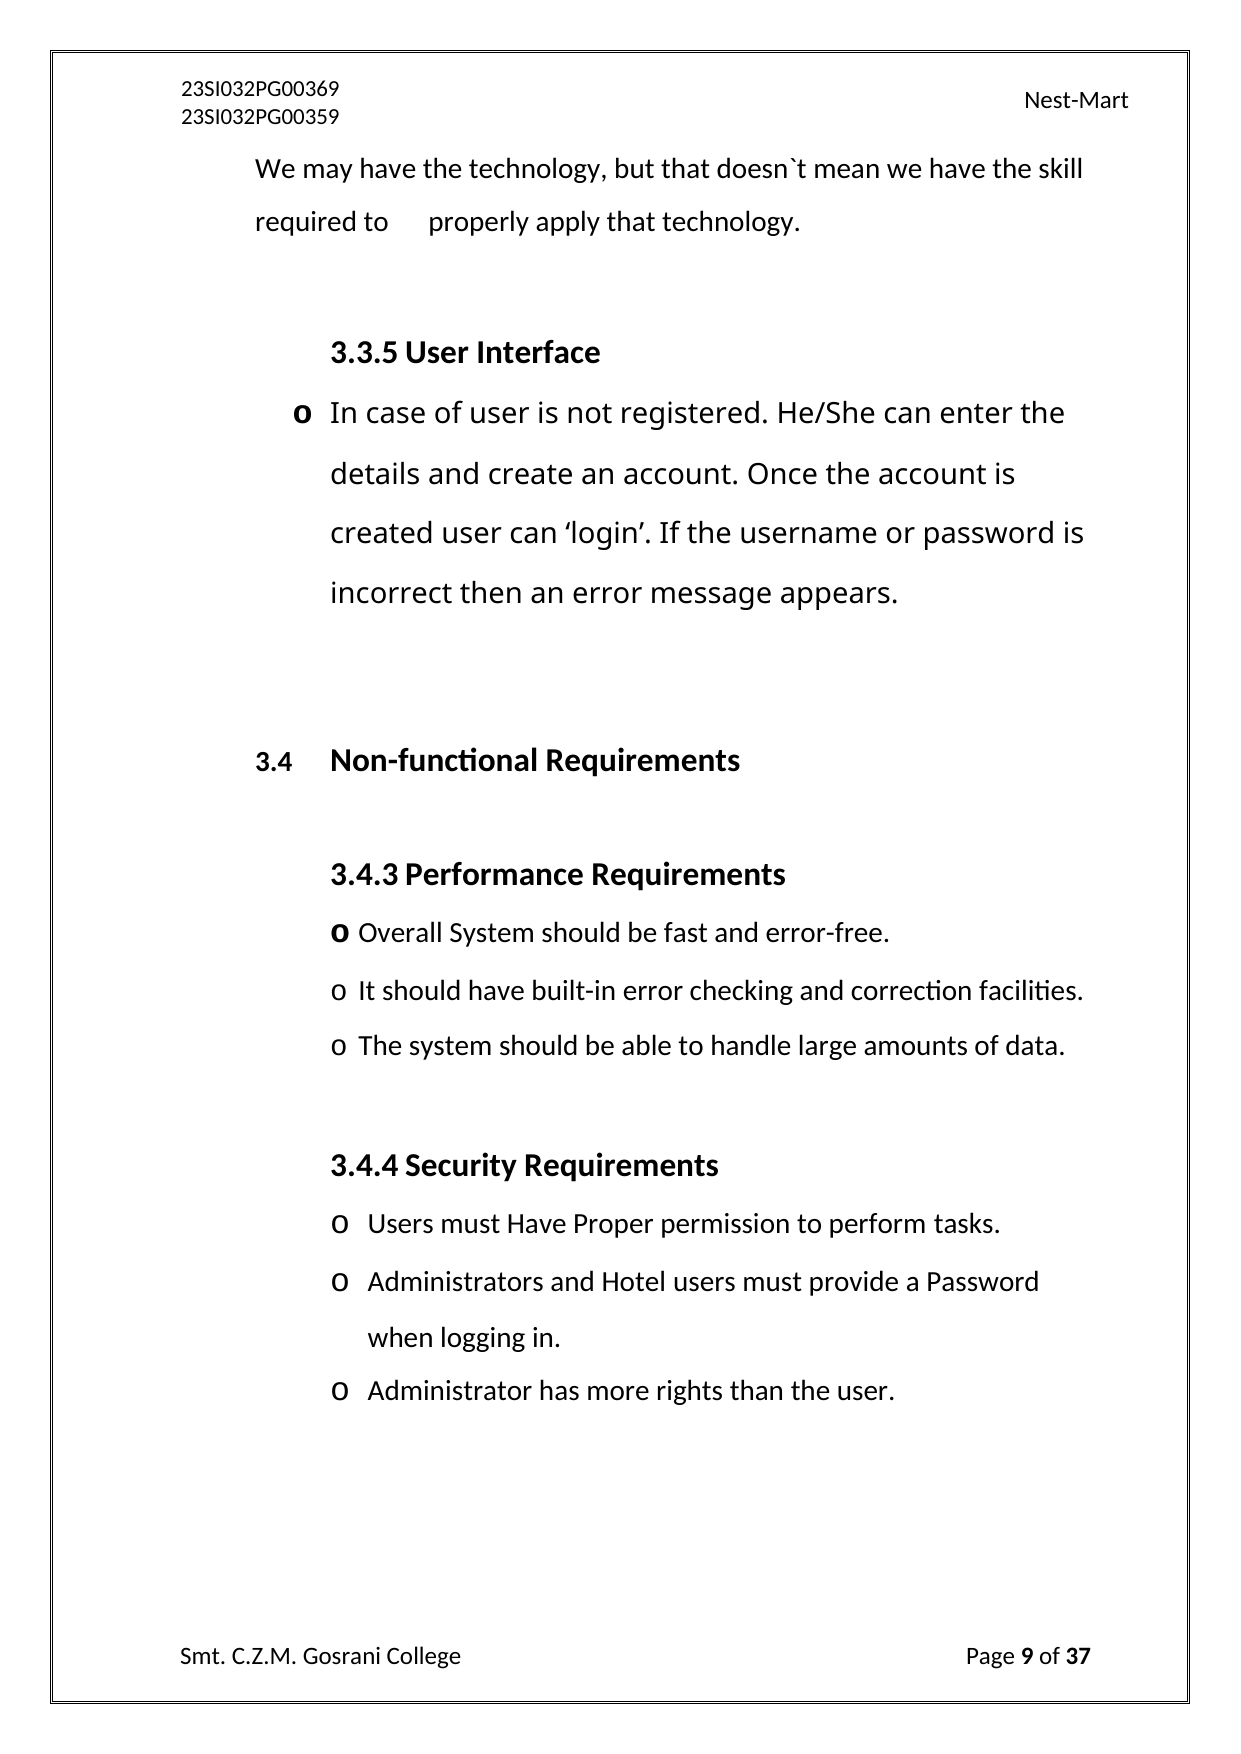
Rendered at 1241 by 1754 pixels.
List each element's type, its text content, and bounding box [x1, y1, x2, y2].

list The system should be able to handle large amounts of data. [330, 1027, 1090, 1064]
list Administrators and Hotel users must provide a Password when logging in. [330, 1263, 1090, 1354]
list It should have built-in error checking and correction facilities. [330, 972, 1090, 1009]
list In case of user is not registered. He/She can enter the details and create an account. Once the account is created user can ‘login’. If the username or password is incorrect then an error message appears. [292, 392, 1090, 612]
list Performance Requirements [330, 853, 1090, 894]
list Administrator has more rights than the user. [330, 1372, 1090, 1411]
list Users must Have Proper permission to perform tasks. [330, 1205, 1090, 1243]
list Security Requirements [330, 1144, 1090, 1185]
list Non-functional Requirements [255, 738, 1090, 779]
text We may have the technology, but that doesn`t mean we have the skill required to properly apply that technology. [255, 150, 1090, 239]
list Overall System should be fast and error-free. [330, 914, 1090, 952]
list User Interface [330, 331, 1090, 372]
